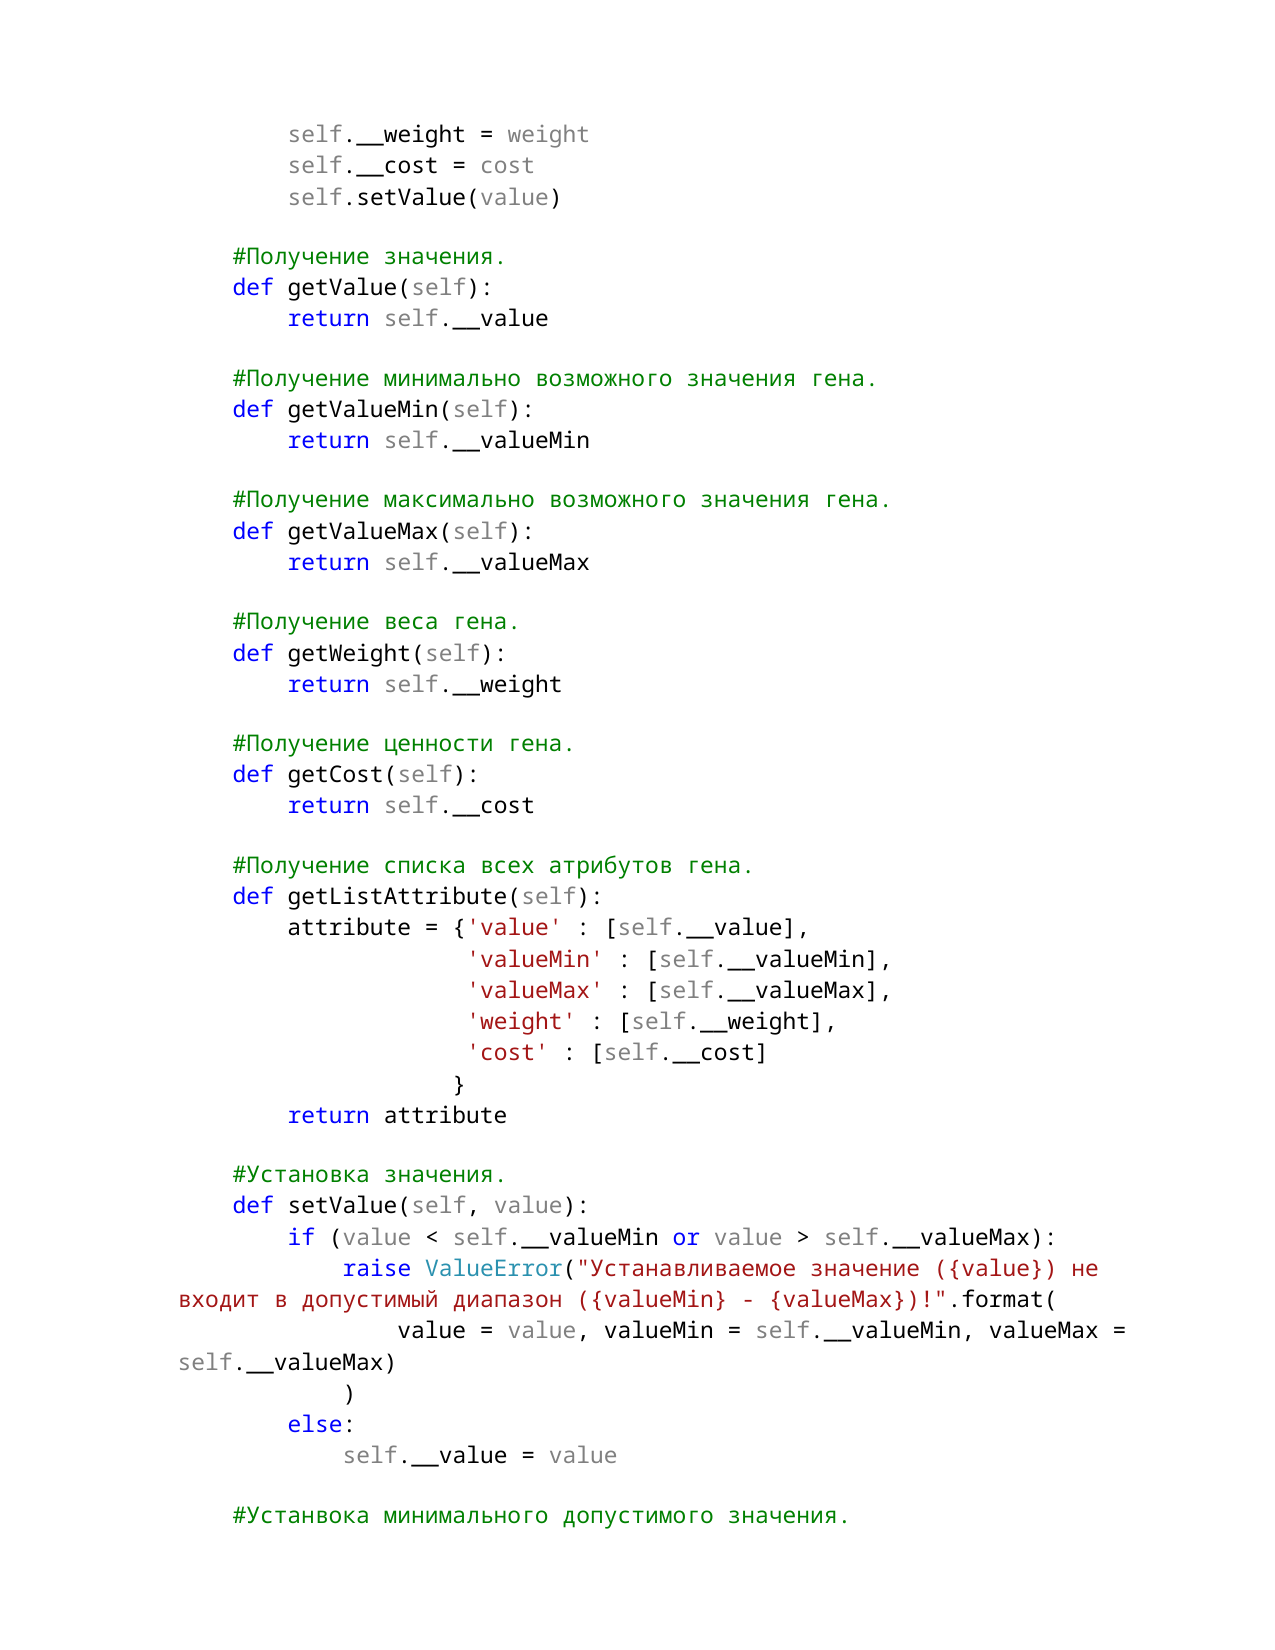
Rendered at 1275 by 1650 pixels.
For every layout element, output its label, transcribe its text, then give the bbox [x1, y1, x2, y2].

text self.__cost = cost [177, 149, 1186, 181]
text 'valueMin' : [self.__valueMin], [177, 942, 1186, 974]
text return attribute [177, 1099, 1186, 1130]
text 'cost' : [self.__cost] [177, 1036, 1186, 1067]
text 'valueMax' : [self.__valueMax], [177, 974, 1186, 1005]
text self.setValue(value) [177, 181, 1186, 212]
text #Получение веса гена. [177, 605, 1186, 636]
text def getCost(self): [177, 758, 1186, 789]
text return self.__value [177, 302, 1186, 334]
text return self.__valueMin [177, 424, 1186, 455]
text ) [177, 1377, 1186, 1408]
text #Получение значения. [177, 240, 1186, 271]
text def getListAttribute(self): [177, 880, 1186, 911]
text def setValue(self, value): [177, 1189, 1186, 1221]
text raise ValueError("Устанавливаемое значение ({value}) не входит в допустимый диапазон ({valueMin} - {valueMax})!".format( [177, 1252, 1186, 1314]
text self.__weight = weight [177, 118, 1186, 149]
text def getWeight(self): [177, 636, 1186, 668]
text else: [177, 1408, 1186, 1439]
text self.__value = value [177, 1439, 1186, 1471]
text value = value, valueMin = self.__valueMin, valueMax = self.__valueMax) [177, 1314, 1186, 1377]
text return self.__valueMax [177, 546, 1186, 577]
text #Установка значения. [177, 1158, 1186, 1189]
text def getValueMax(self): [177, 515, 1186, 546]
text #Устанвока минимального допустимого значения. [177, 1498, 1186, 1530]
text #Получение максимально возможного значения гена. [177, 483, 1186, 515]
text #Получение минимально возможного значения гена. [177, 362, 1186, 393]
text 'weight' : [self.__weight], [177, 1005, 1186, 1036]
text def getValueMin(self): [177, 393, 1186, 424]
text return self.__weight [177, 668, 1186, 699]
text } [177, 1067, 1186, 1099]
text if (value < self.__valueMin or value > self.__valueMax): [177, 1221, 1186, 1252]
text return self.__cost [177, 789, 1186, 821]
text #Получение ценности гена. [177, 727, 1186, 758]
text #Получение списка всех атрибутов гена. [177, 849, 1186, 880]
text def getValue(self): [177, 271, 1186, 302]
text attribute = {'value' : [self.__value], [177, 911, 1186, 942]
